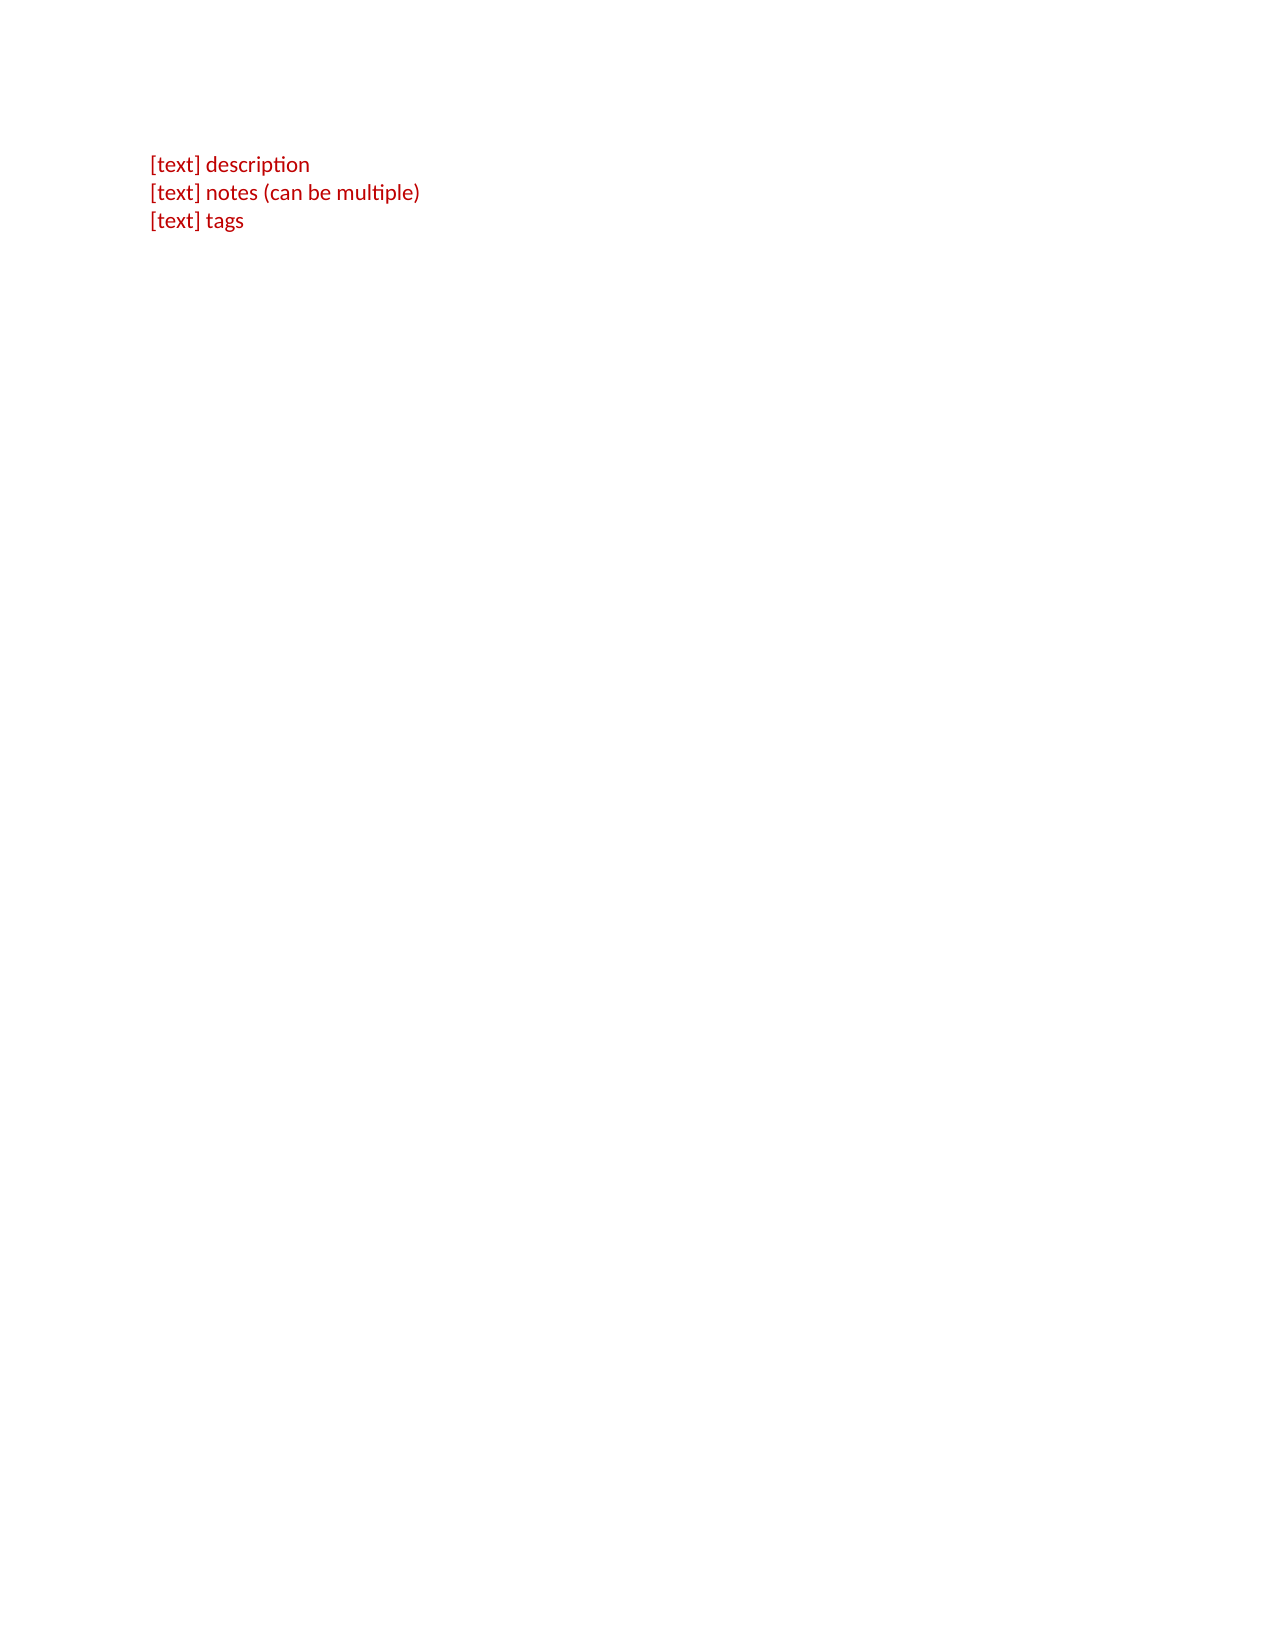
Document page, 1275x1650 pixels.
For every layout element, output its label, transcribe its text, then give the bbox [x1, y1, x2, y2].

text [text] description [150, 150, 1125, 178]
text [text] tags [150, 206, 1125, 234]
text [text] notes (can be multiple) [150, 178, 1125, 206]
